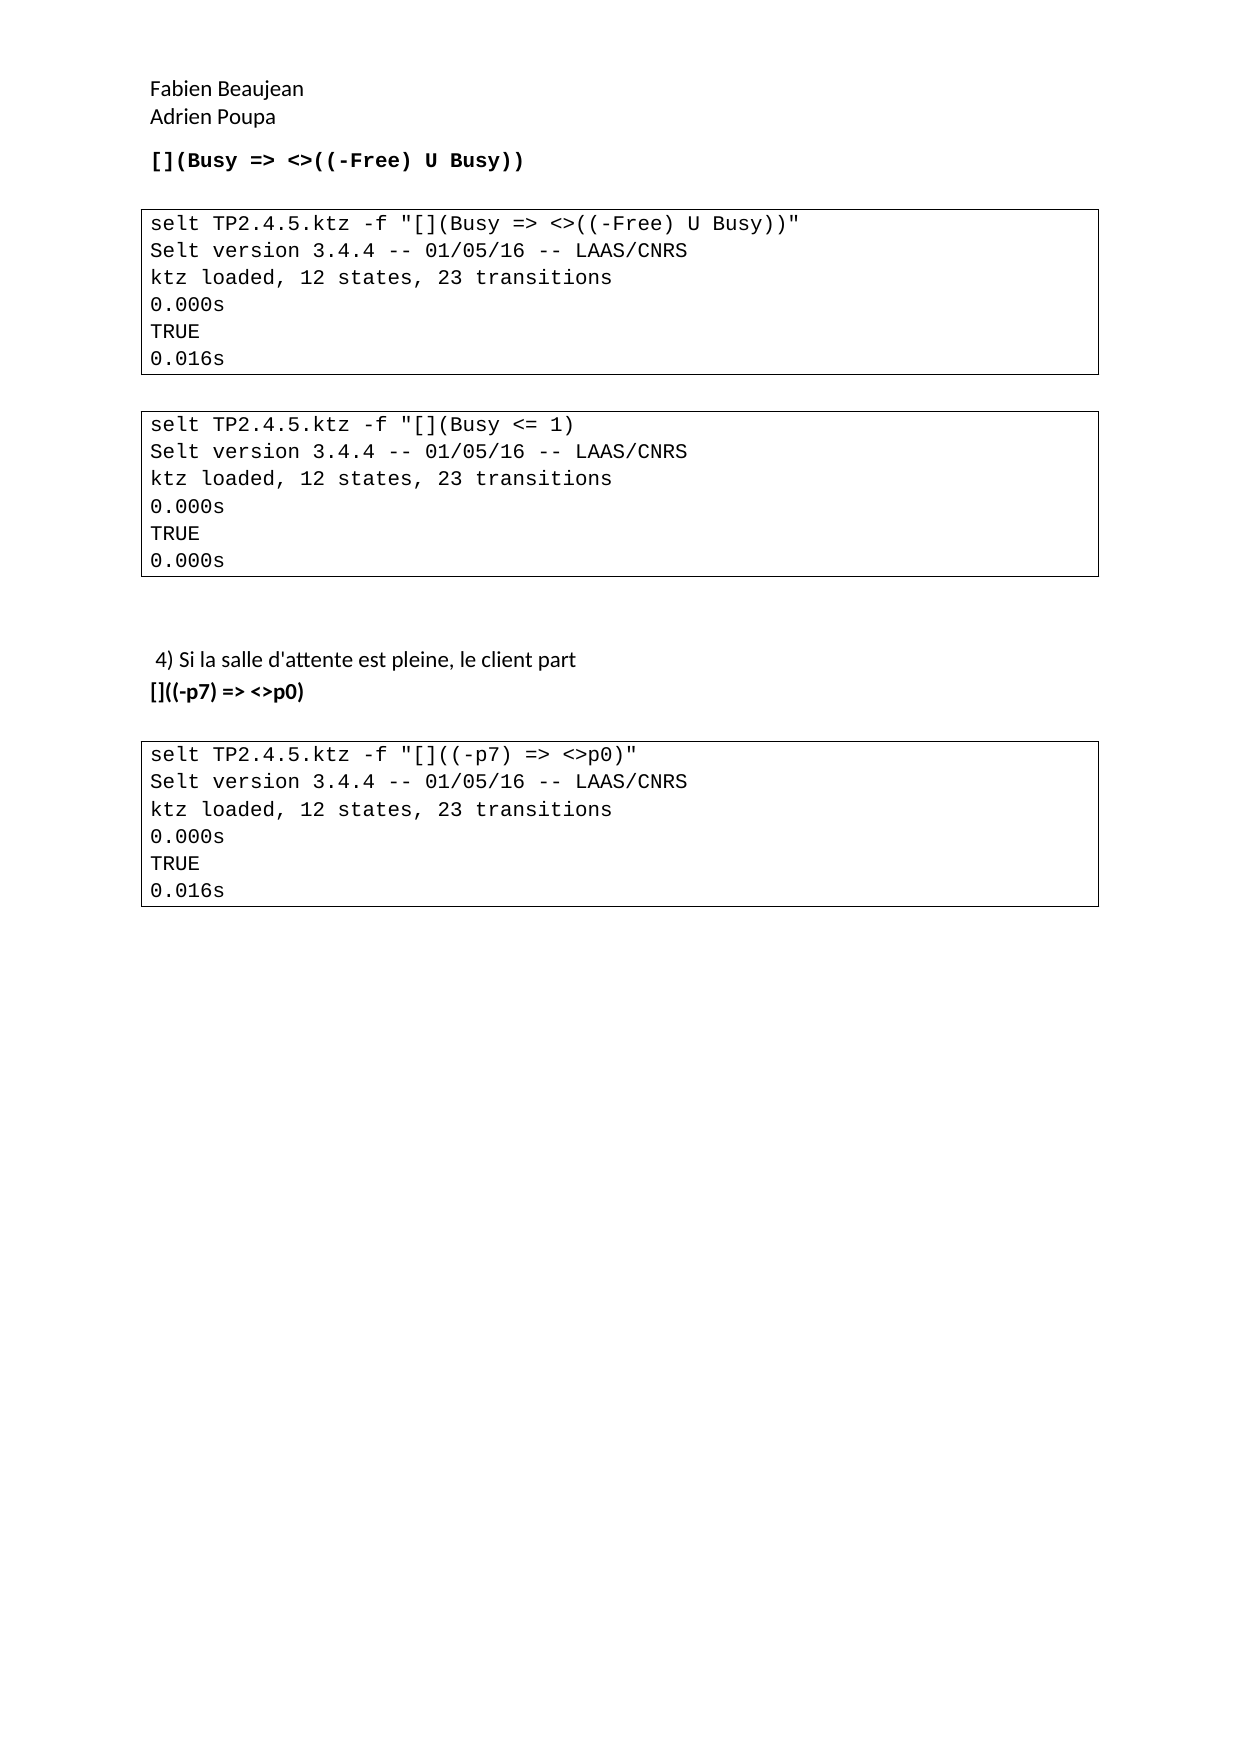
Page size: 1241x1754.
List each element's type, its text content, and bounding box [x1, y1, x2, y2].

text 0.000s [142, 492, 1098, 519]
text 0.016s [142, 345, 1098, 374]
text [](Busy => <>((-Free) U Busy)) [150, 150, 1090, 174]
text TRUE [142, 520, 1098, 546]
text 0.000s [142, 291, 1098, 318]
text Selt version 3.4.4 -- 01/05/16 -- LAAS/CNRS [142, 438, 1098, 465]
text 0.000s [142, 823, 1098, 849]
text selt TP2.4.5.ktz -f "[]((-p7) => <>p0)" [142, 742, 1098, 768]
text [142, 237, 1098, 263]
text TRUE [142, 318, 1098, 345]
text ktz loaded, 12 states, 23 transitions [142, 465, 1098, 492]
text selt TP2.4.5.ktz -f "[](Busy => <>((-Free) U Busy))" [142, 210, 1098, 236]
text 0.016s [142, 877, 1098, 906]
text 4) Si la salle d'attente est pleine, le client part [150, 645, 1090, 673]
text Selt version 3.4.4 -- 01/05/16 -- LAAS/CNRS [142, 768, 1098, 795]
text selt TP2.4.5.ktz -f "[](Busy <= 1) [142, 412, 1098, 438]
text []((-p7) => <>p0) [150, 677, 1090, 705]
text TRUE [142, 850, 1098, 877]
text ktz loaded, 12 states, 23 transitions [142, 264, 1098, 291]
text 0.000s [142, 547, 1098, 576]
text ktz loaded, 12 states, 23 transitions [142, 796, 1098, 822]
